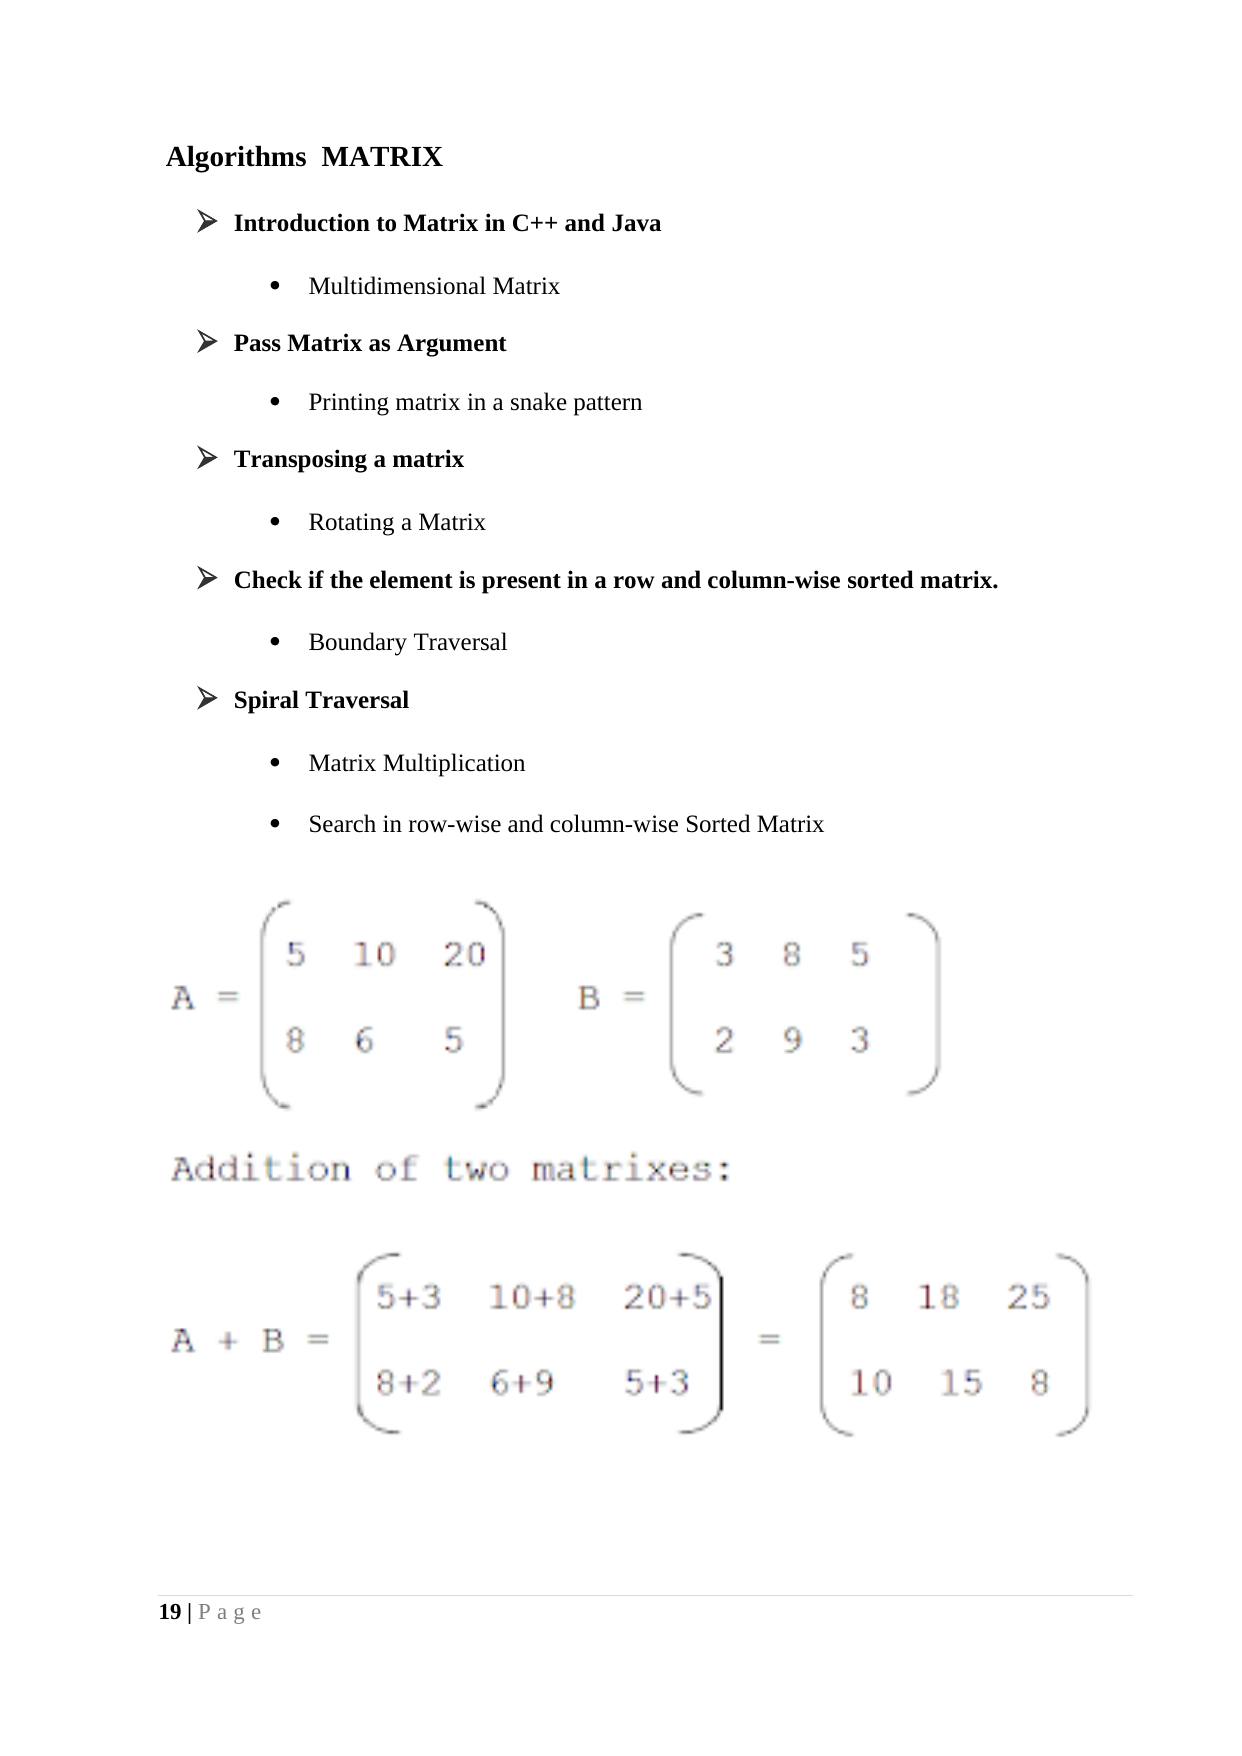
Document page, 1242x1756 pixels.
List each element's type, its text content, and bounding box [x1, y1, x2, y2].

picture [158, 895, 1101, 1449]
subtitle Matrix Multiplication [271, 748, 1133, 776]
subtitle Multidimensional Matrix [271, 271, 1133, 299]
subtitle Boundary Traversal [271, 627, 1133, 656]
list Introduction to Matrix in C++ and Java [196, 208, 1133, 238]
subtitle Rotating a Matrix [271, 507, 1133, 536]
list Spiral Traversal [196, 685, 1133, 714]
list Check if the element is present in a row and column-wise sorted matrix. [196, 565, 1133, 594]
subtitle Printing matrix in a snake pattern [271, 387, 1133, 416]
list Transposing a matrix [196, 444, 1133, 474]
subtitle Algorithms MATRIX [158, 139, 611, 173]
subtitle Search in row-wise and column-wise Sorted Matrix [271, 809, 1133, 838]
list Pass Matrix as Argument [196, 328, 1133, 358]
